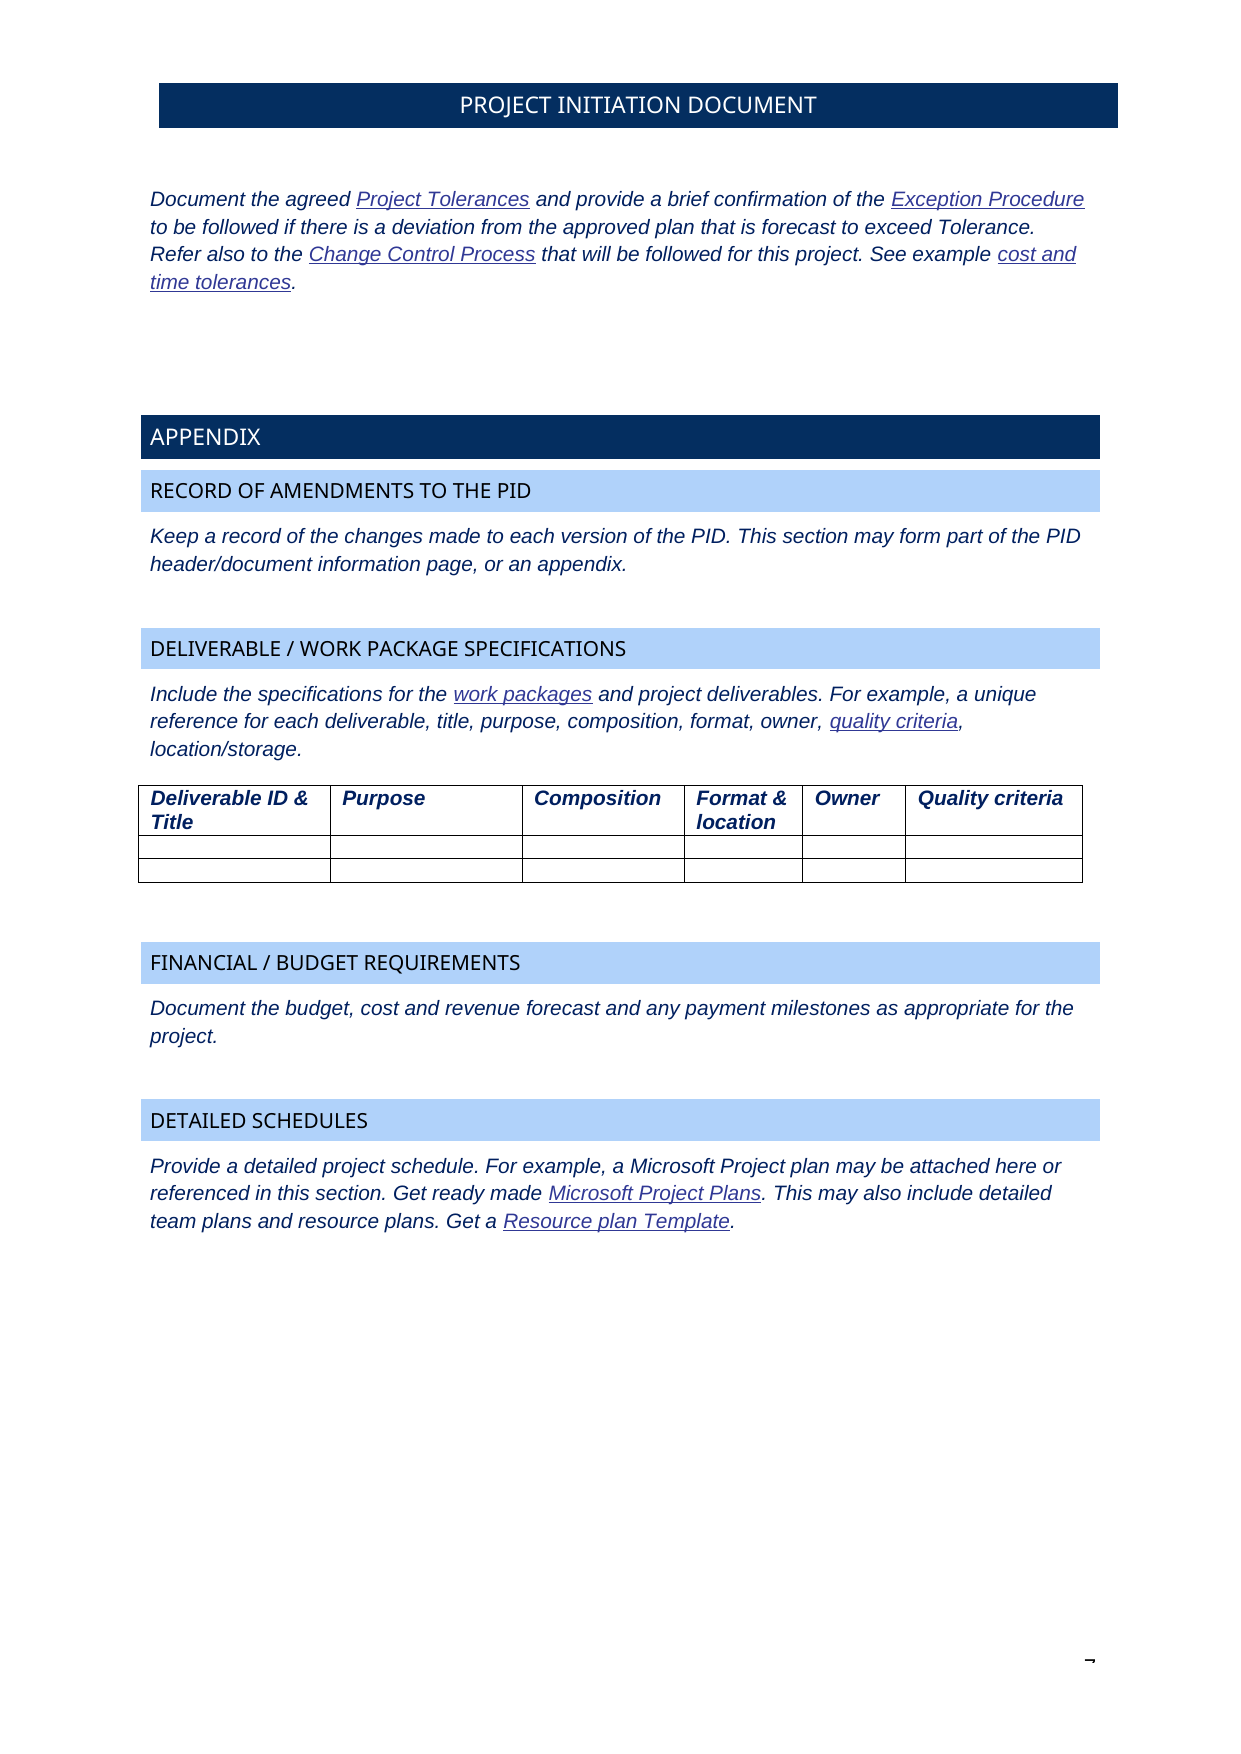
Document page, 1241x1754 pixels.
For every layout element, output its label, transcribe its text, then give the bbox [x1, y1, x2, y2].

table_cell [906, 859, 1082, 882]
table_header Quality criteria [906, 786, 1082, 834]
table_cell [685, 836, 802, 858]
table_cell [331, 859, 522, 882]
table_cell [139, 836, 330, 858]
table_cell [803, 859, 905, 882]
table_cell [331, 836, 522, 858]
table_cell [906, 836, 1082, 858]
text Refer also to the Change Control Process that will be followed for this project. See example cost and time tolerances. [150, 242, 1078, 293]
table_cell [523, 836, 684, 858]
table_header Composition [523, 786, 684, 834]
table_cell [523, 859, 684, 882]
table_cell [803, 836, 905, 858]
table_header Owner [803, 786, 905, 834]
text Provide a detailed project schedule. For example, a Microsoft Project plan may be attached here or referenced in this section. Get ready made Microsoft Project Plans. This may also include detailed team plans and resource plans. Get a Resource plan Template. [150, 1106, 1087, 1233]
table_header Deliverable ID & Title [139, 786, 330, 834]
table_header Format & location [685, 786, 802, 834]
text Include the specifications for the work packages and project deliverables. For example, a unique reference for each deliverable, title, purpose, composition, format, owner, quality criteria, location/storage. [150, 634, 1039, 761]
table_cell [139, 859, 330, 882]
text Document the agreed Project Tolerances and provide a brief confirmation of the Exception Procedure to be followed if there is a deviation from the approved plan that is forecast to exceed Tolerance. [150, 187, 1086, 238]
table_cell [685, 859, 802, 882]
text Document the budget, cost and revenue forecast and any payment milestones as appropriate for the project. [150, 948, 1077, 1047]
table_header Purpose [331, 786, 522, 834]
text Keep a record of the changes made to each version of the PID. This section may form part of the PID header/document information page, or an appendix. [150, 475, 1084, 576]
